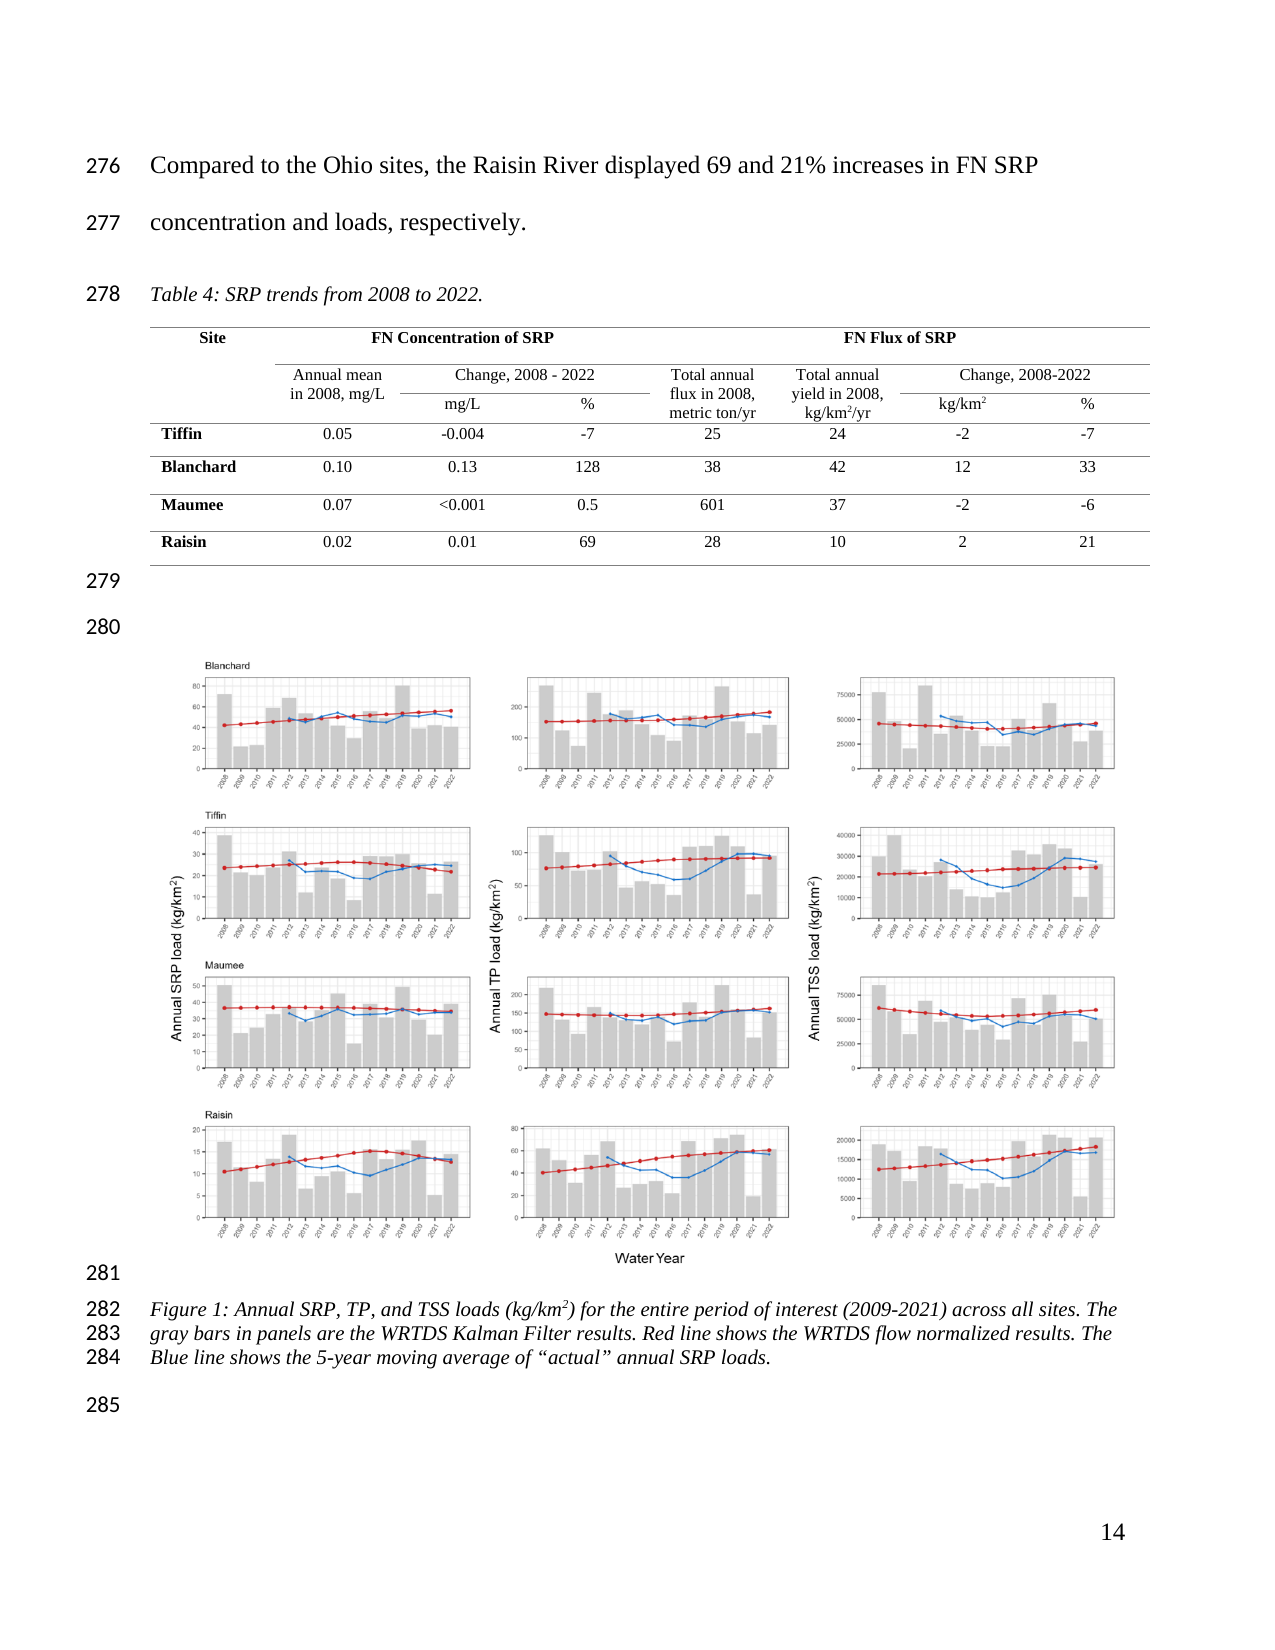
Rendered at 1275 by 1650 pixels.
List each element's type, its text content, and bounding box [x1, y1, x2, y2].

table_cell 0.10 [275, 457, 400, 493]
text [150, 150, 1125, 236]
table_cell 0.02 [275, 532, 400, 564]
table_cell Total annual flux in 2008, metric ton/yr [650, 365, 775, 422]
table_cell 128 [525, 457, 650, 493]
table_cell 42 [775, 457, 900, 493]
table_cell Blanchard [150, 457, 275, 493]
table_cell Maumee [150, 495, 275, 531]
table_cell mg/L [400, 394, 525, 422]
table_cell 0.5 [525, 495, 650, 531]
table_cell -0.004 [400, 424, 525, 456]
text Figure 1: Annual SRP, TP, and TSS loads (kg/km2) for the entire period of interest (2009-2021) across all sites. The gray bars in panels are the WRTDS Kalman Filter results. Red line shows the WRTDS flow normalized results. The Blue line shows the 5-year moving average of “actual” annual SRP loads. [150, 1297, 1125, 1369]
table_cell Total annual yield in 2008, kg/km2/yr [775, 365, 900, 422]
table_cell Change, 2008-2022 [900, 365, 1150, 393]
table_header FN Concentration of SRP [275, 328, 650, 364]
table_cell Change, 2008 - 2022 [400, 365, 650, 393]
table_cell Annual mean in 2008, mg/L [275, 365, 400, 422]
table_cell 2 [900, 532, 1025, 564]
table_cell kg/km2 [900, 394, 1025, 422]
table_cell 33 [1025, 457, 1150, 493]
table_cell 21 [1025, 532, 1150, 564]
table_cell -2 [900, 495, 1025, 531]
table_cell 601 [650, 495, 775, 531]
table_cell -7 [525, 424, 650, 456]
table_cell -7 [1025, 424, 1150, 456]
table_cell 0.05 [275, 424, 400, 456]
table_cell -6 [1025, 495, 1150, 531]
table_cell -2 [900, 424, 1025, 456]
table_cell 37 [775, 495, 900, 531]
table_cell 25 [650, 424, 775, 456]
table_cell 0.07 [275, 495, 400, 531]
table_cell % [1025, 394, 1150, 422]
table_cell 28 [650, 532, 775, 564]
table_cell 24 [775, 424, 900, 456]
table_header Site [150, 328, 275, 422]
table_cell 12 [900, 457, 1025, 493]
text Table 4: SRP trends from 2008 to 2022. [150, 282, 1125, 306]
table_cell Tiffin [150, 424, 275, 456]
table_cell 0.13 [400, 457, 525, 493]
table_cell 69 [525, 532, 650, 564]
table_cell 0.01 [400, 532, 525, 564]
table_cell % [525, 394, 650, 422]
picture [150, 656, 1125, 1281]
table_cell 38 [650, 457, 775, 493]
table_cell <0.001 [400, 495, 525, 531]
table_cell 10 [775, 532, 900, 564]
table_cell Raisin [150, 532, 275, 564]
table_header FN Flux of SRP [650, 328, 1150, 364]
